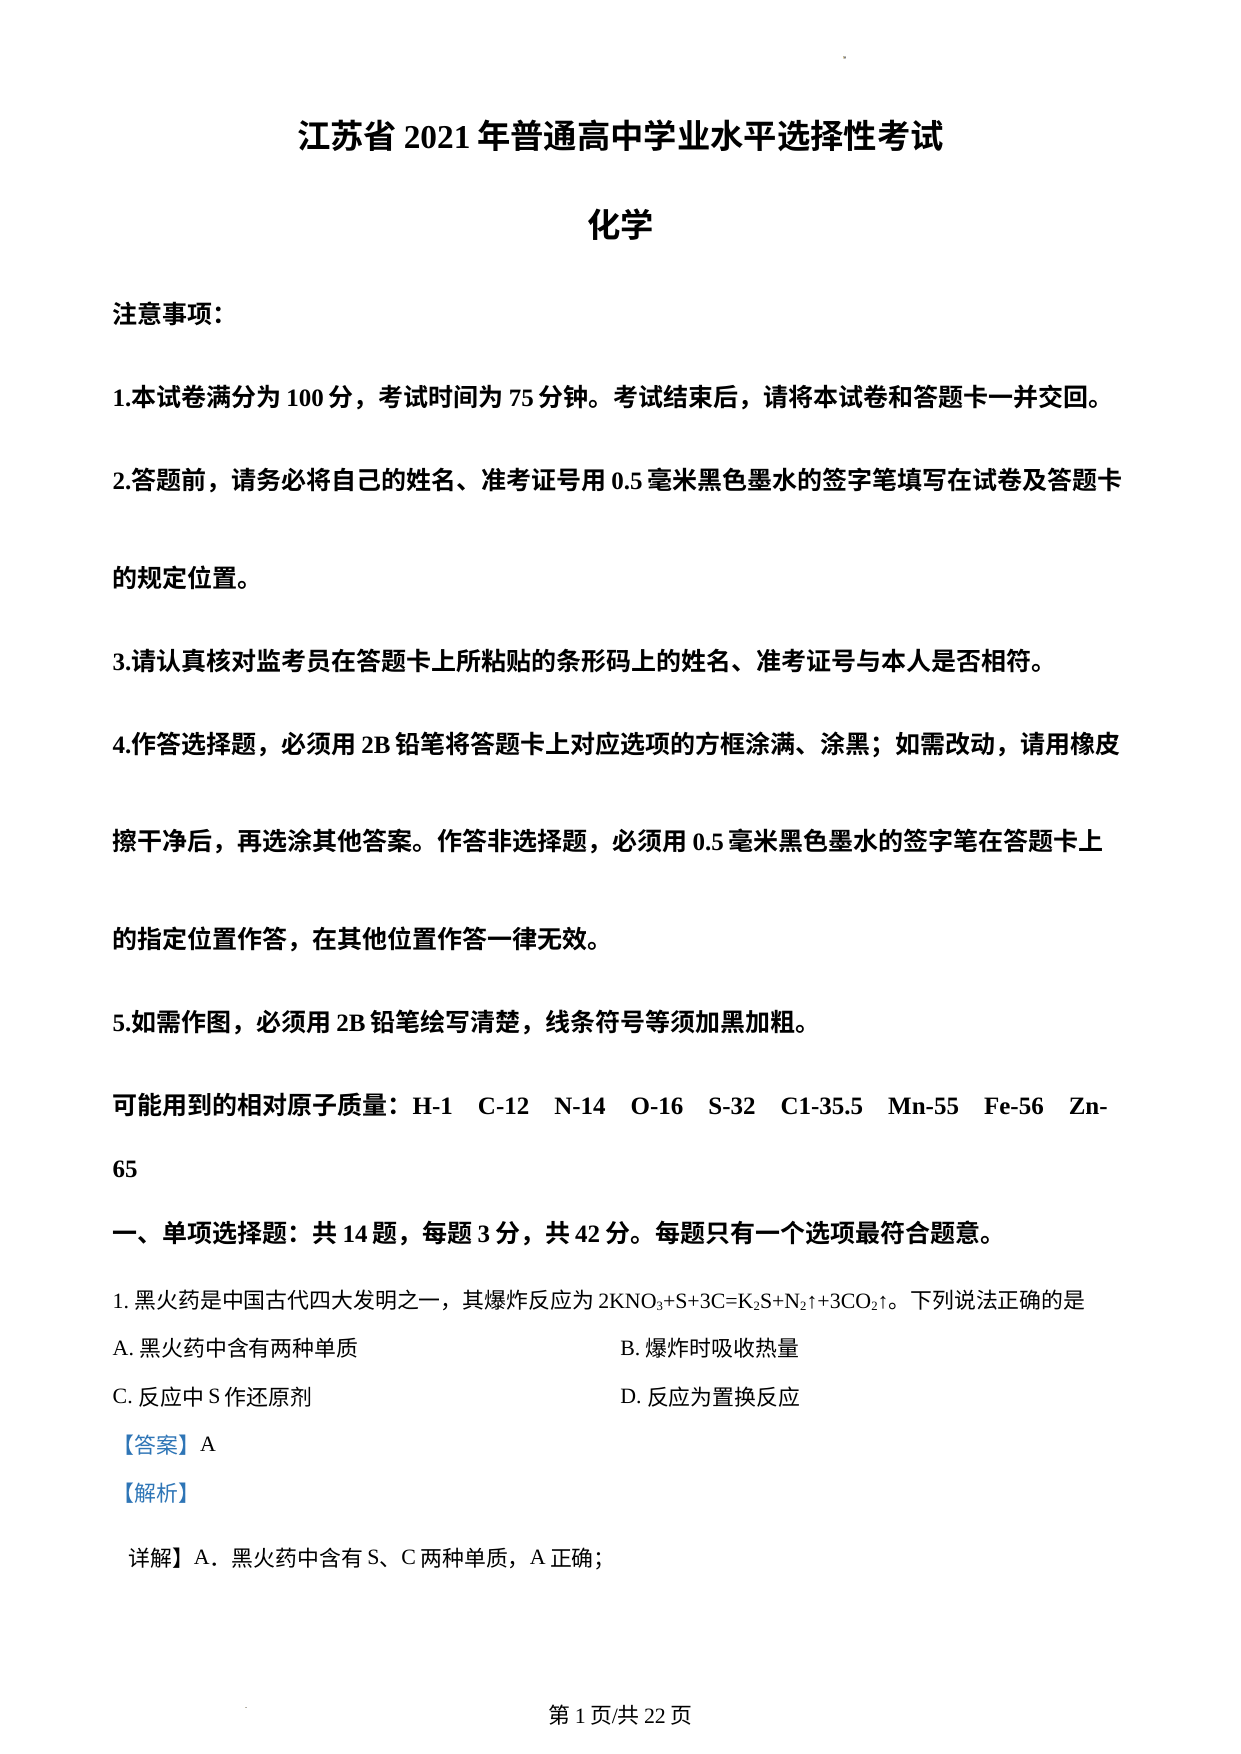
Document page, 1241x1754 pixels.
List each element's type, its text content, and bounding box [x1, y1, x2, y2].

text 一、单项选择题：共14题，每题3分，共42分。每题只有一个选项最符合题意。 [112, 1199, 1128, 1264]
text 2.答题前，请务必将自己的姓名、准考证号用0.5毫米黑色墨水的签字笔填写在试卷及答题卡的规定位置。 [112, 446, 1128, 609]
text 化学 [112, 191, 1128, 256]
text 5.如需作图，必须用2B铅笔绘写清楚，线条符号等须加黑加粗。 [112, 988, 1128, 1053]
text 3.请认真核对监考员在答题卡上所粘贴的条形码上的姓名、准考证号与本人是否相符。 [112, 627, 1128, 692]
text 江苏省2021年普通高中学业水平选择性考试 [112, 102, 1128, 167]
text C. 反应中S作还原剂 D. 反应为置换反应 [112, 1379, 1128, 1412]
text 【答案】A [112, 1427, 1128, 1460]
text 4.作答选择题，必须用2B铅笔将答题卡上对应选项的方框涂满、涂黑；如需改动，请用橡皮擦干净后，再选涂其他答案。作答非选择题，必须用0.5毫米黑色墨水的签字笔在答题卡上的指定位置作答，在其他位置作答一律无效。 [112, 710, 1128, 970]
text 可能用到的相对原子质量：H-1 C-12 N-14 O-16 S-32 C1-35.5 Mn-55 Fe-56 Zn-65 [112, 1071, 1128, 1185]
text A. 黑火药中含有两种单质 B. 爆炸时吸收热量 [112, 1331, 1128, 1363]
text 详解】A．黑火药中含有S、C两种单质，A正确； [112, 1524, 1128, 1589]
text 注意事项： [112, 280, 1128, 345]
text 1.本试卷满分为100分，考试时间为75分钟。考试结束后，请将本试卷和答题卡一并交回。 [112, 363, 1128, 428]
text 1. 黑火药是中国古代四大发明之一，其爆炸反应为2KNO3+S+3C=K2S+N2↑+3CO2↑。下列说法正确的是 [112, 1282, 1128, 1315]
text 【解析】 [112, 1476, 1128, 1508]
